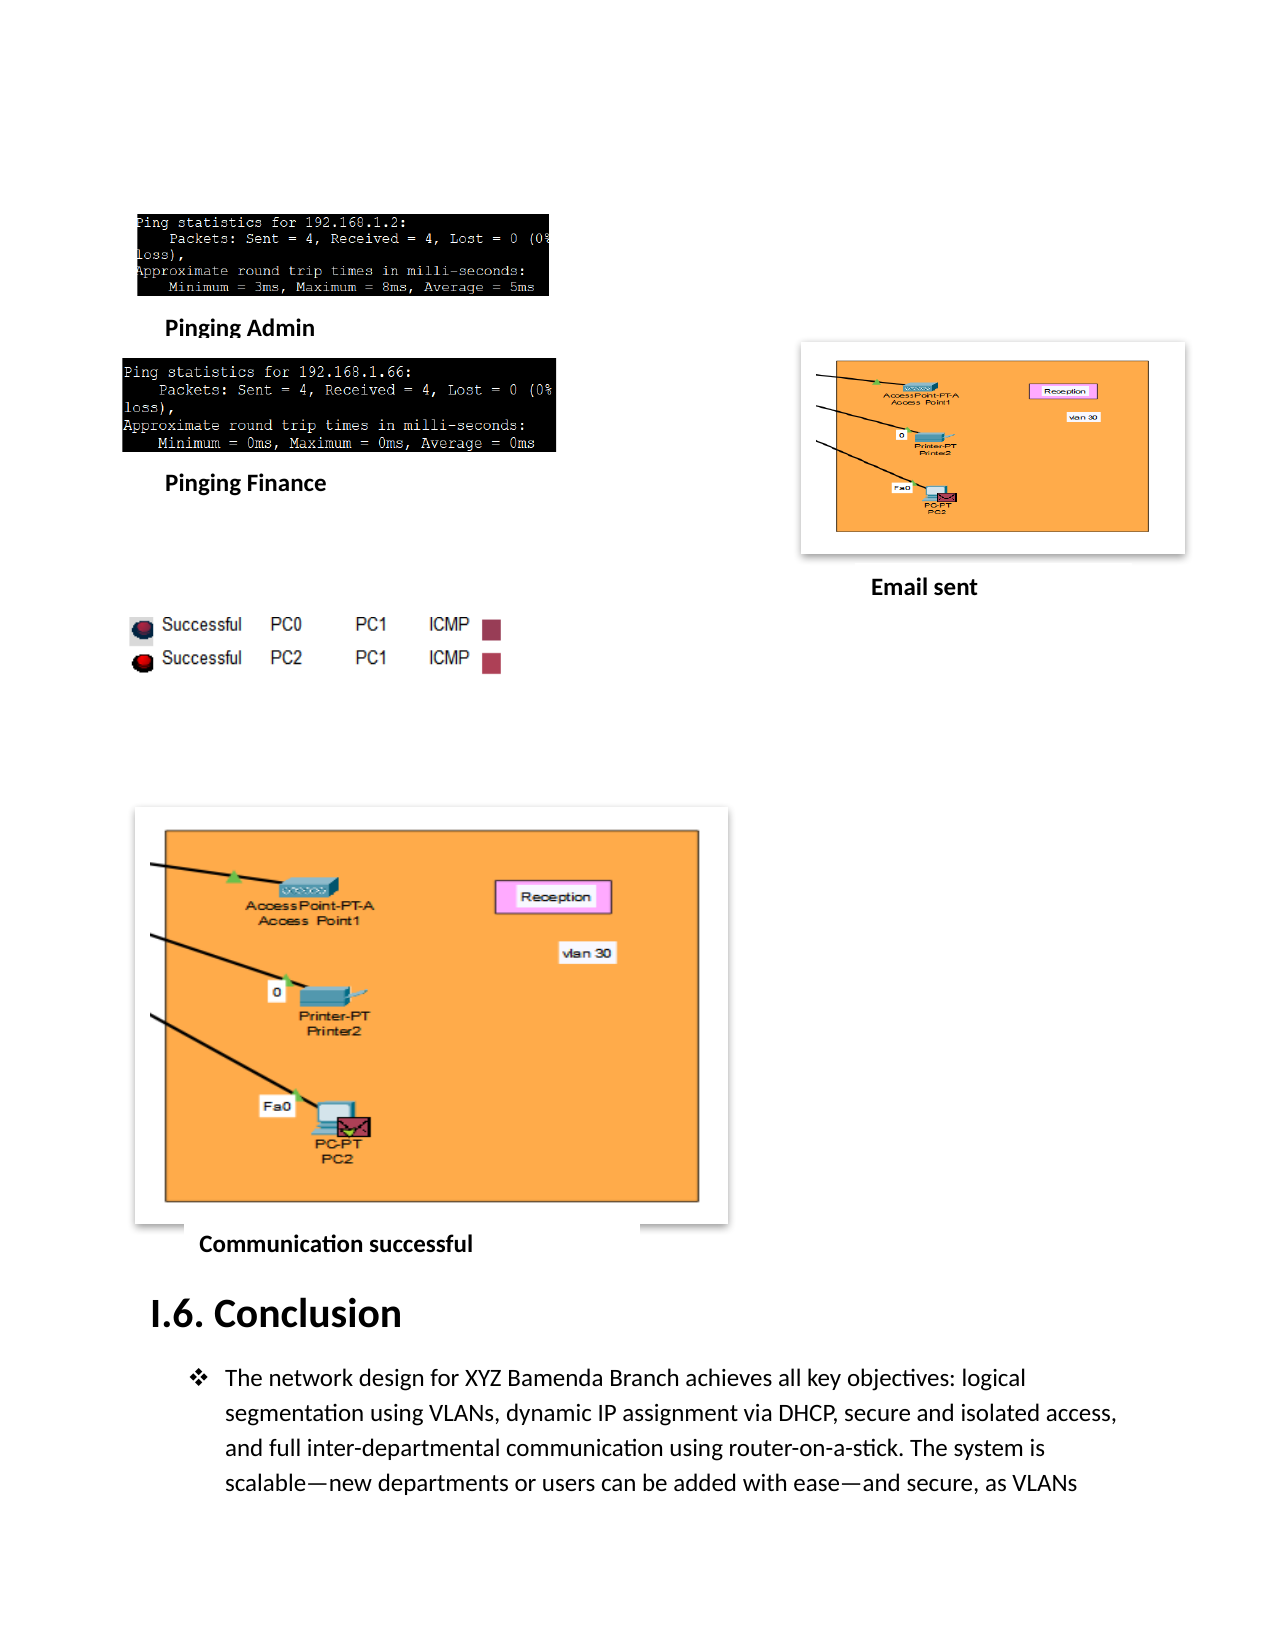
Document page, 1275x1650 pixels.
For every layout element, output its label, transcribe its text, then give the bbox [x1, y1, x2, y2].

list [187, 1362, 1125, 1497]
picture [127, 617, 534, 692]
text I.6. Conclusion [150, 1287, 1125, 1337]
picture [150, 822, 713, 1209]
picture [121, 358, 556, 452]
picture [136, 214, 549, 296]
picture [816, 357, 1170, 540]
